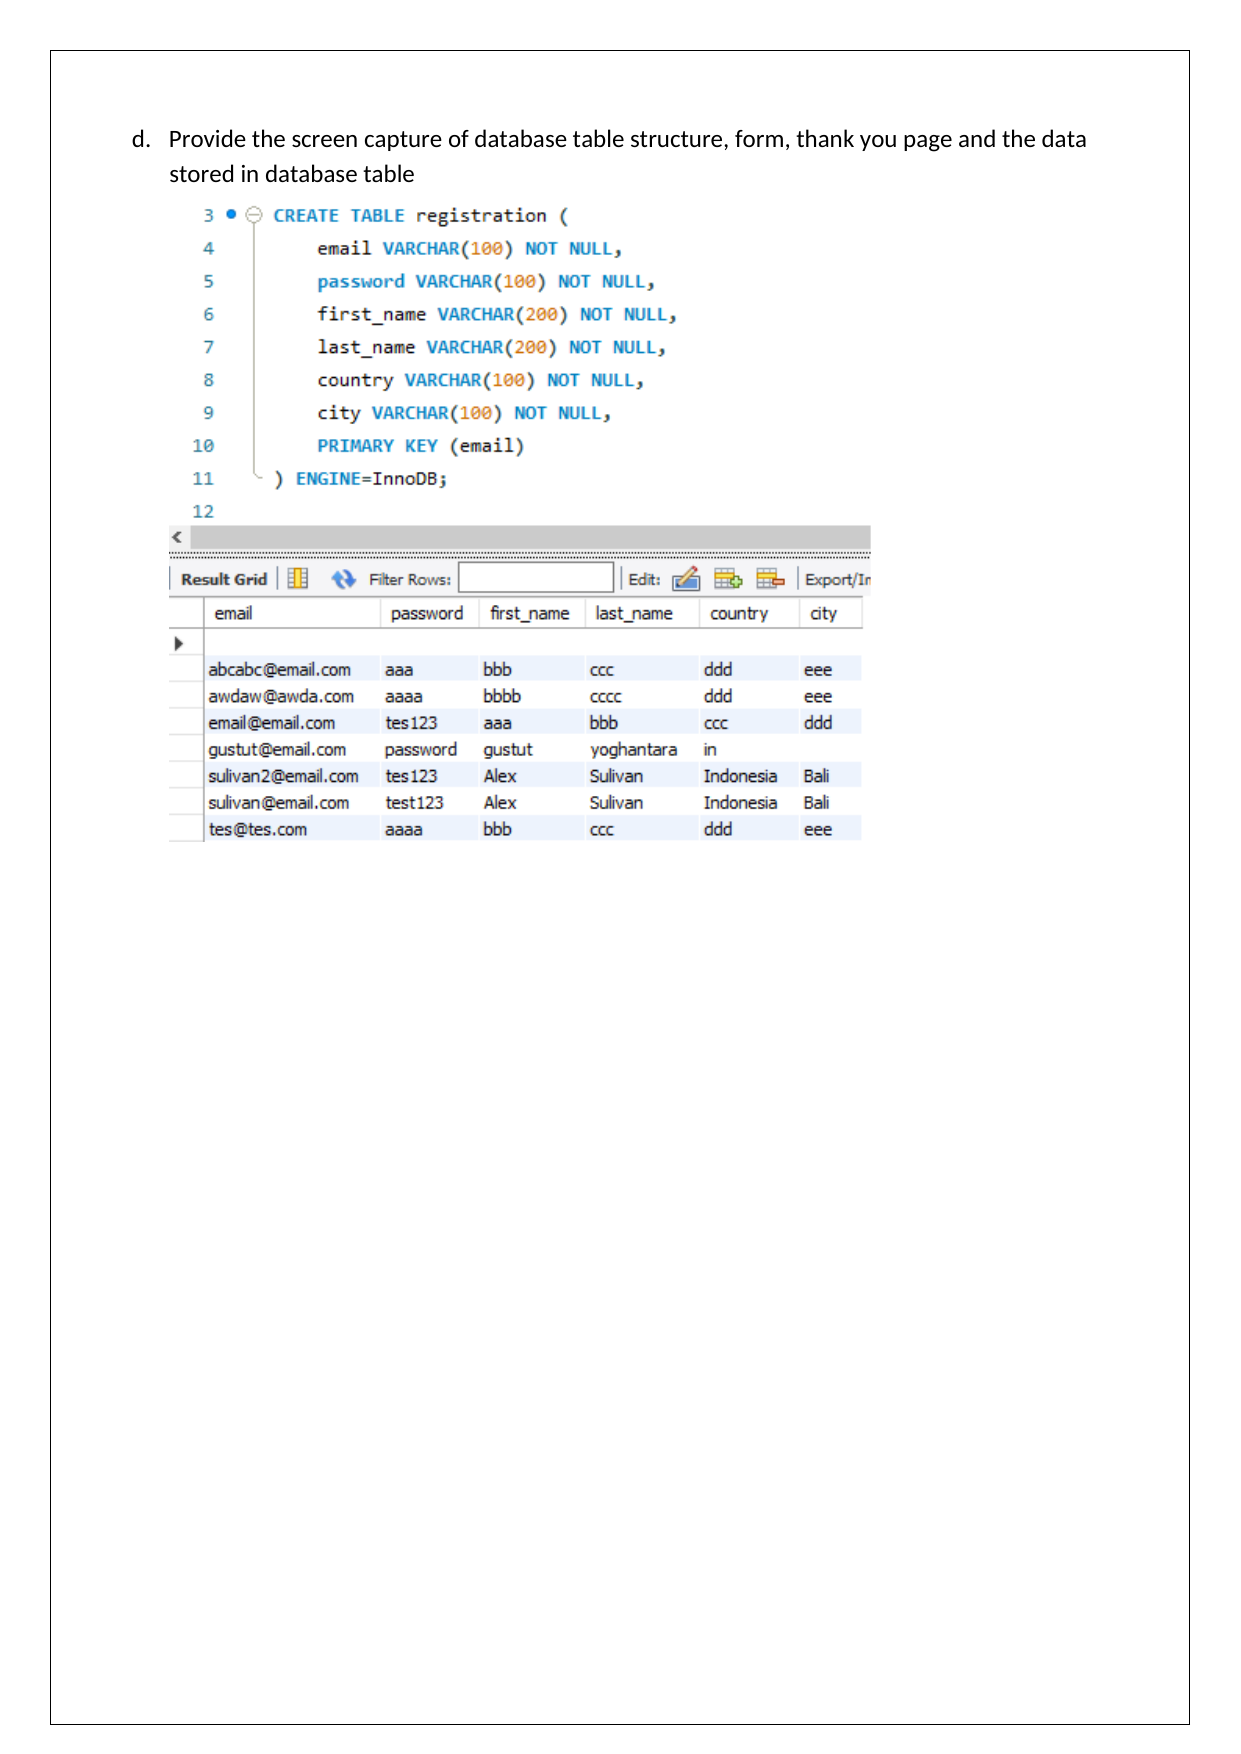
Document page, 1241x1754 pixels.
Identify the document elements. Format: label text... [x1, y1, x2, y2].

picture [169, 197, 871, 842]
list Provide the screen capture of database table structure, form, thank you page and the data stored in database table [132, 123, 1148, 189]
